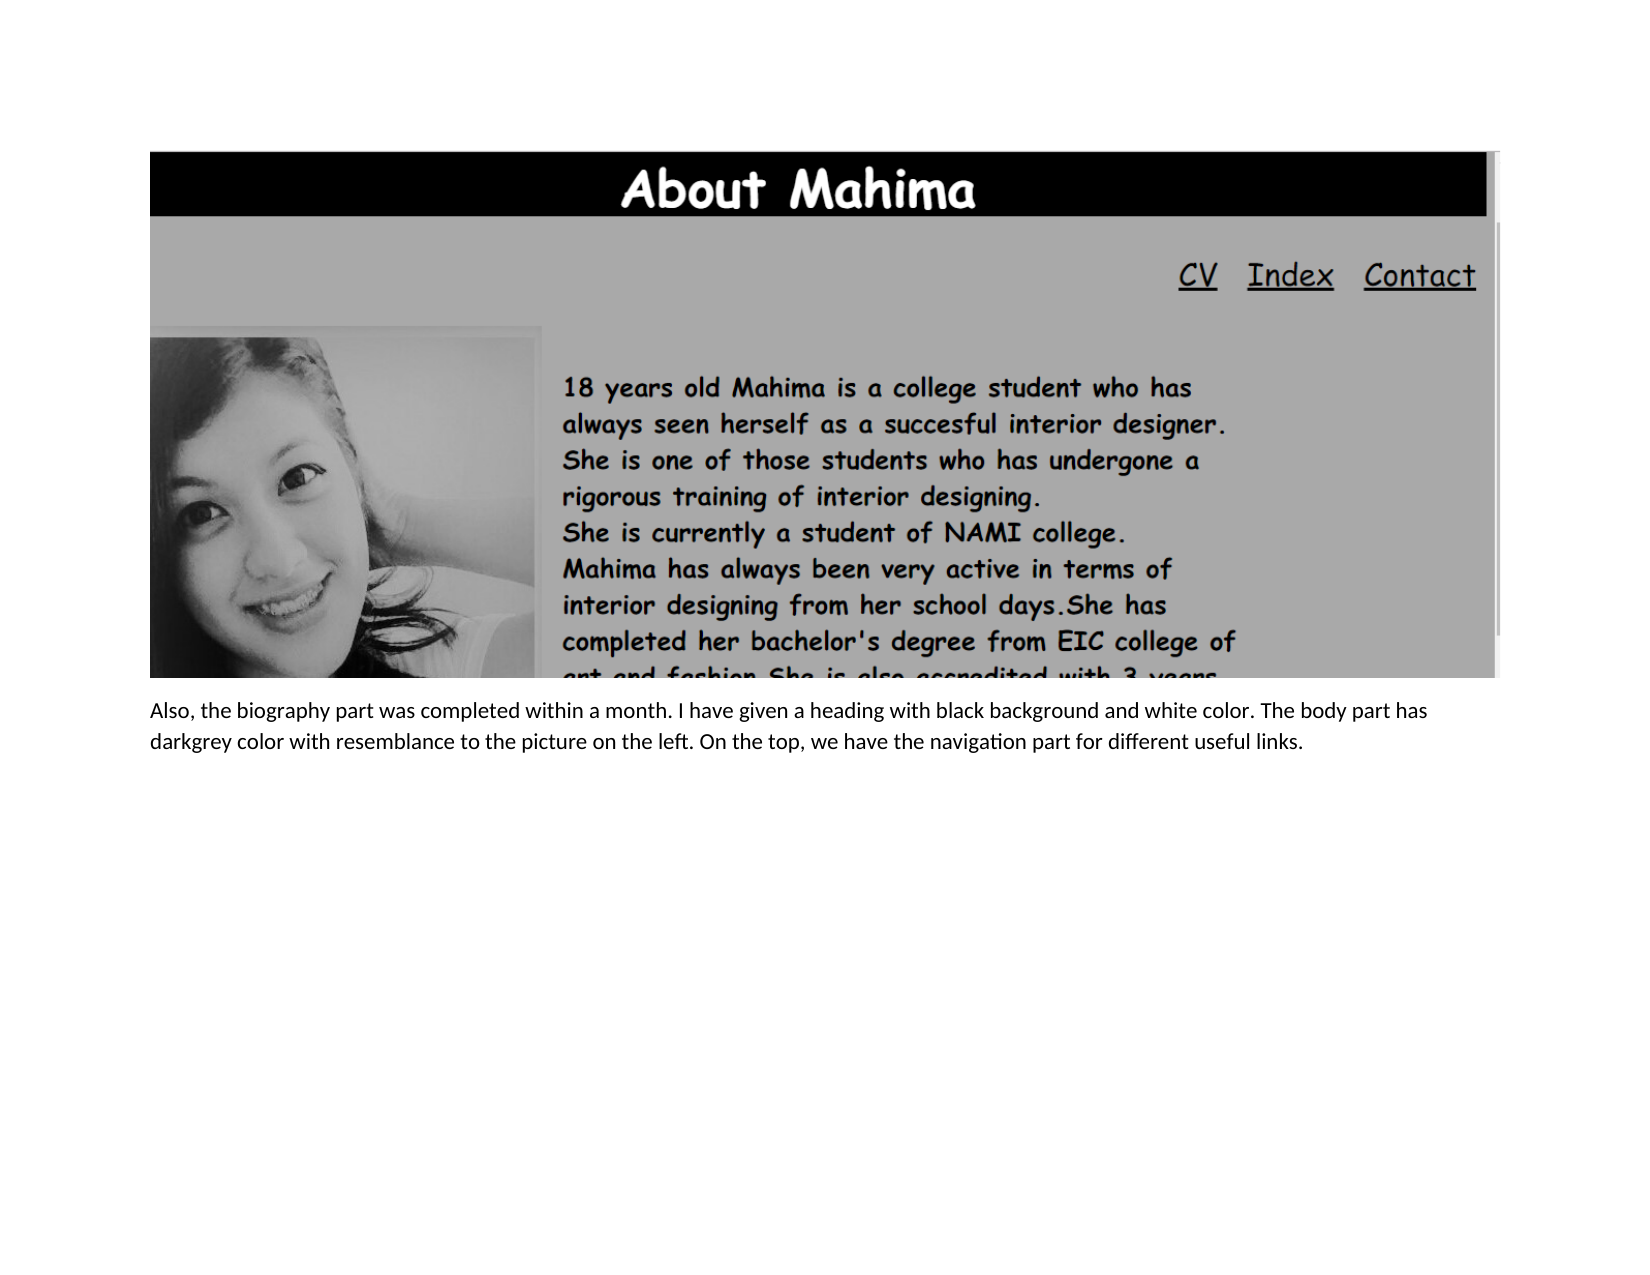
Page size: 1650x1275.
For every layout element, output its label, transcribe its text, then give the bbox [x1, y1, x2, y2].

text Also, the biography part was completed within a month. I have given a heading with black background and white color. The body part has darkgrey color with resemblance to the picture on the left. On the top, we have the navigation part for different useful links. [150, 697, 1500, 755]
picture [150, 150, 1500, 678]
